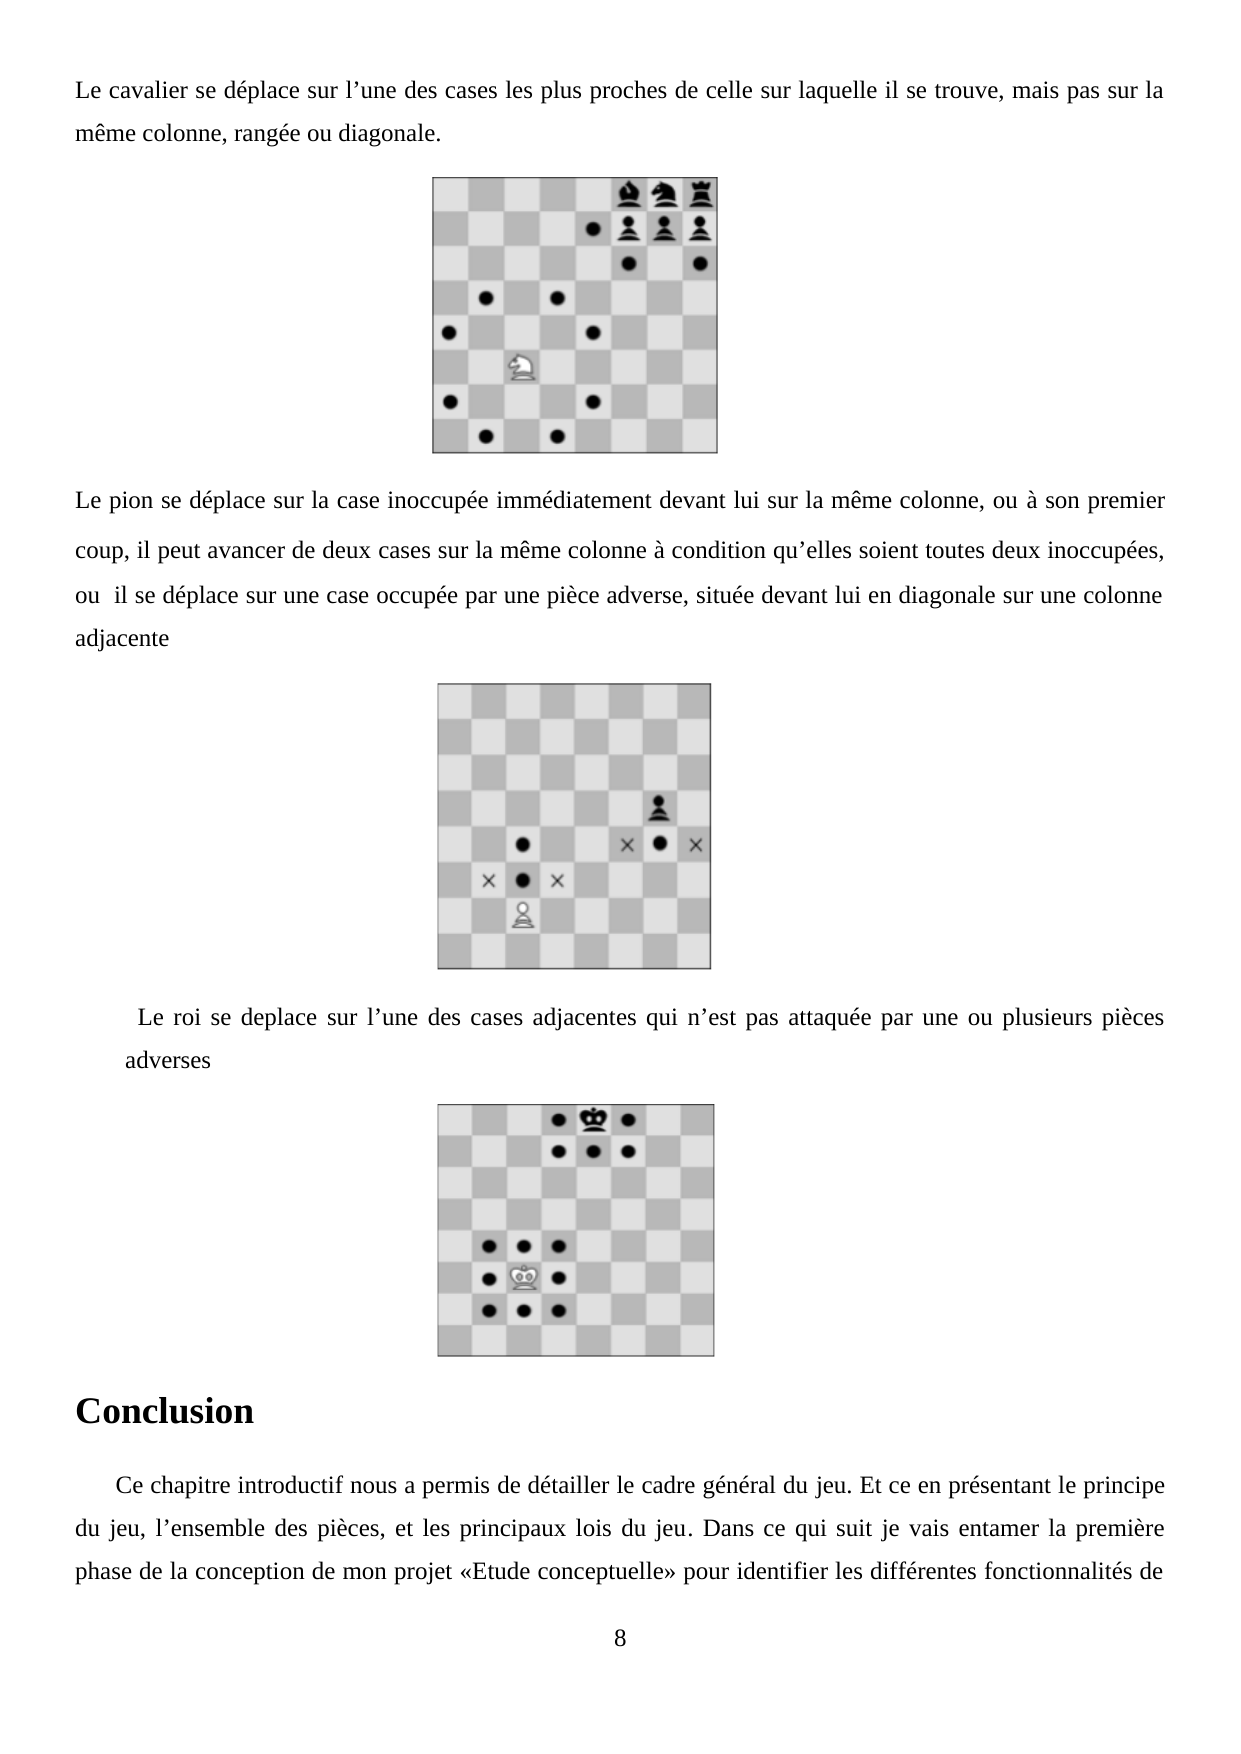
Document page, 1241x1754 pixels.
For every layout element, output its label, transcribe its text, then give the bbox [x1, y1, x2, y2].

text Le pion se déplace sur la case inoccupée immédiatement devant lui sur la même colonne, ou à son premier coup, il peut avancer de deux cases sur la même colonne à condition qu’elles soient toutes deux inoccupées, ou il se déplace sur une case occupée par une pièce adverse, située devant lui en diagonale sur une colonne adjacente [75, 486, 1165, 652]
text Le roi se deplace sur l’une des cases adjacentes qui n’est pas attaquée par une ou plusieurs pièces adverses [125, 1002, 1165, 1073]
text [75, 1470, 1165, 1585]
text Conclusion [75, 1389, 1165, 1432]
picture [437, 1104, 715, 1358]
text Le cavalier se déplace sur l’une des cases les plus proches de celle sur laquelle il se trouve, mais pas sur la même colonne, rangée ou diagonale. [75, 75, 1165, 147]
picture [437, 682, 714, 971]
picture [431, 177, 718, 455]
